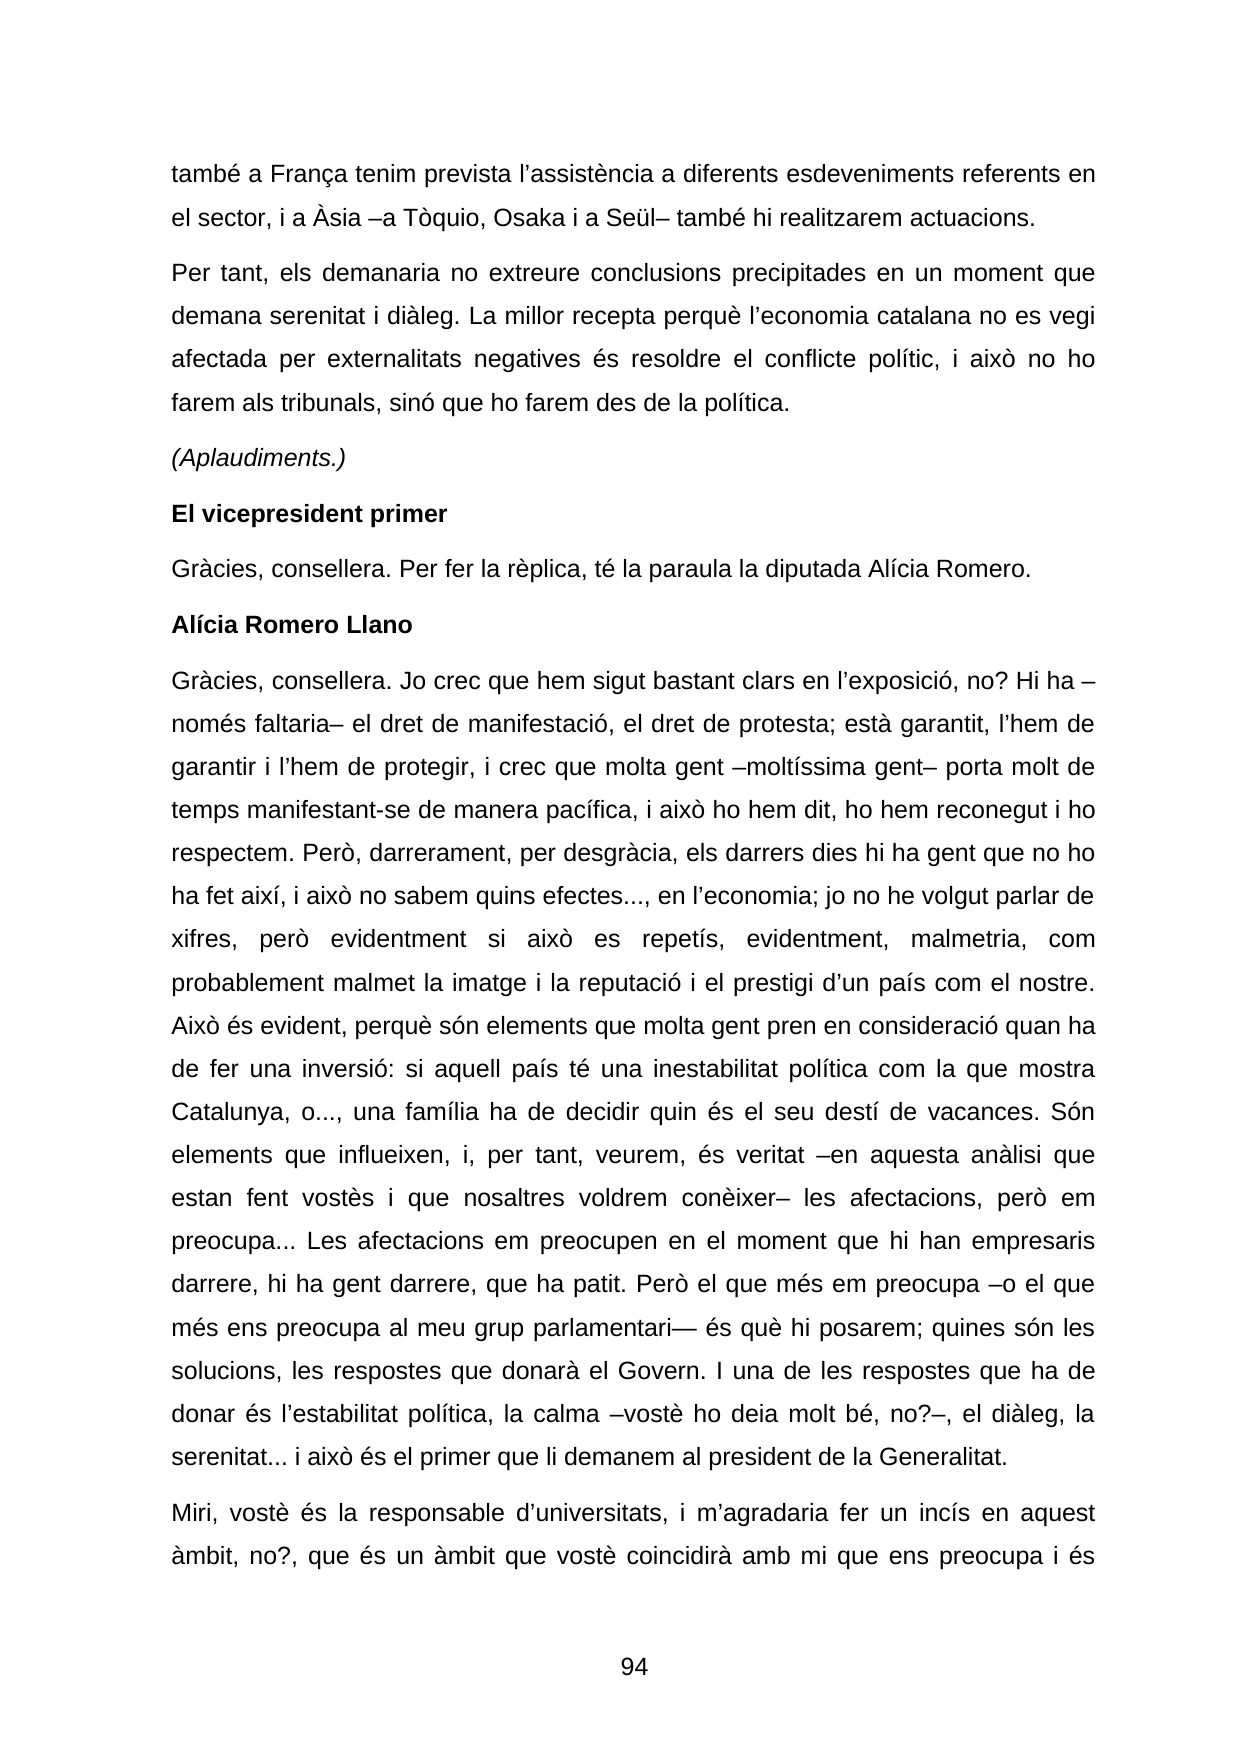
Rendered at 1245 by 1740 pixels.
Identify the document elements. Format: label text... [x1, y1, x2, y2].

text (Aplaudiments.) [171, 443, 1097, 472]
text Gràcies, consellera. Per fer la rèplica, té la paraula la diputada Alícia Romero. [171, 554, 1097, 583]
text Gràcies, consellera. Jo crec que hem sigut bastant clars en l’exposició, no? Hi ha –només faltaria– el dret de manifestació, el dret de protesta; està garantit, l’hem de garantir i l’hem de protegir, i crec que molta gent –moltíssima gent– porta molt de temps manifestant-se de manera pacífica, i això ho hem dit, ho hem reconegut i ho respectem. Però, darrerament, per desgràcia, els darrers dies hi ha gent que no ho ha fet així, i això no sabem quins efectes..., en l’economia; jo no he volgut parlar de xifres, però evidentment si això es repetís, evidentment, malmetria, com probablement malmet la imatge i la reputació i el prestigi d’un país com el nostre. Això és evident, perquè són elements que molta gent pren en consideració quan ha de fer una inversió: si aquell país té una inestabilitat política com la que mostra Catalunya, o..., una família ha de decidir quin és el seu destí de vacances. Són elements que influeixen, i, per tant, veurem, és veritat –en aquesta anàlisi que estan fent vostès i que nosaltres voldrem conèixer– les afectacions, però em preocupa... Les afectacions em preocupen en el moment que hi han empresaris darrere, hi ha gent darrere, que ha patit. Però el que més em preocupa –o el que més ens preocupa al meu grup parlamentari— és què hi posarem; quines són les solucions, les respostes que donarà el Govern. I una de les respostes que ha de donar és l’estabilitat política, la calma –vostè ho deia molt bé, no?–, el diàleg, la serenitat... i això és el primer que li demanem al president de la Generalitat. [171, 666, 1097, 1471]
text Per tant, els demanaria no extreure conclusions precipitades en un moment que demana serenitat i diàleg. La millor recepta perquè l’economia catalana no es vegi afectada per externalitats negatives és resoldre el conflicte polític, i això no ho farem als tribunals, sinó que ho farem des de la política. [171, 258, 1097, 416]
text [171, 159, 1097, 231]
text Alícia Romero Llano [171, 610, 1097, 639]
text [171, 1498, 1097, 1569]
text El vicepresident primer [171, 499, 1097, 528]
